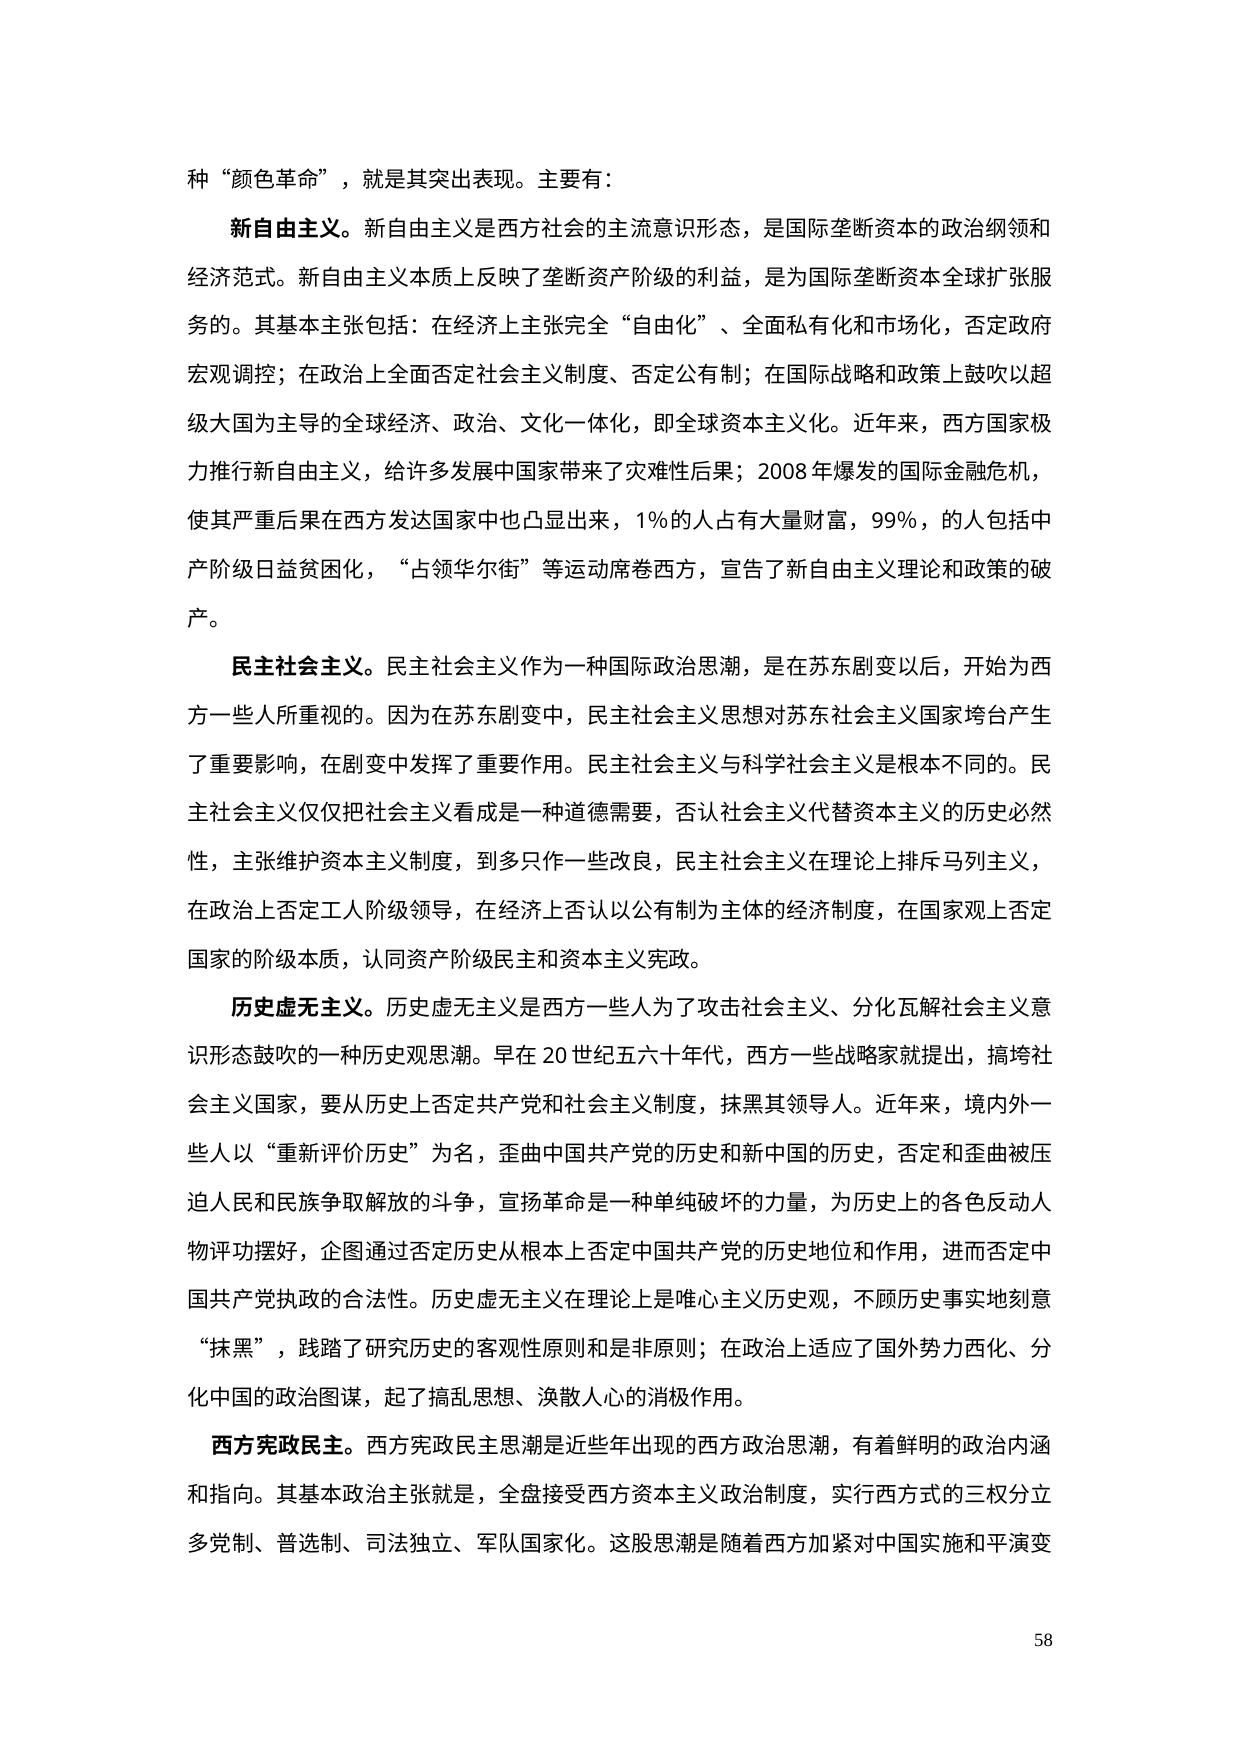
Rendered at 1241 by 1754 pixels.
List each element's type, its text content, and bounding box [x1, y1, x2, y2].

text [187, 162, 1053, 194]
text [187, 1428, 1053, 1558]
text 民主社会主义。民主社会主义作为一种国际政治思潮，是在苏东剧变以后，开始为西方一些人所重视的。因为在苏东剧变中，民主社会主义思想对苏东社会主义国家垮台产生了重要影响，在剧变中发挥了重要作用。民主社会主义与科学社会主义是根本不同的。民主社会主义仅仅把社会主义看成是一种道德需要，否认社会主义代替资本主义的历史必然性，主张维护资本主义制度，到多只作一些改良，民主社会主义在理论上排斥马列主义，在政治上否定工人阶级领导，在经济上否认以公有制为主体的经济制度，在国家观上否定国家的阶级本质，认同资产阶级民主和资本主义宪政。 [187, 649, 1053, 974]
text 历史虚无主义。历史虚无主义是西方一些人为了攻击社会主义、分化瓦解社会主义意识形态鼓吹的一种历史观思潮。早在20世纪五六十年代，西方一些战略家就提出，搞垮社会主义国家，要从历史上否定共产党和社会主义制度，抹黑其领导人。近年来，境内外一些人以“重新评价历史”为名，歪曲中国共产党的历史和新中国的历史，否定和歪曲被压迫人民和民族争取解放的斗争，宣扬革命是一种单纯破坏的力量，为历史上的各色反动人物评功摆好，企图通过否定历史从根本上否定中国共产党的历史地位和作用，进而否定中国共产党执政的合法性。历史虚无主义在理论上是唯心主义历史观，不顾历史事实地刻意“抹黑”，践踏了研究历史的客观性原则和是非原则；在政治上适应了国外势力西化、分化中国的政治图谋，起了搞乱思想、涣散人心的消极作用。 [187, 989, 1053, 1412]
text 新自由主义。新自由主义是西方社会的主流意识形态，是国际垄断资本的政治纲领和经济范式。新自由主义本质上反映了垄断资产阶级的利益，是为国际垄断资本全球扩张服务的。其基本主张包括：在经济上主张完全“自由化”、全面私有化和市场化，否定政府宏观调控；在政治上全面否定社会主义制度、否定公有制；在国际战略和政策上鼓吹以超级大国为主导的全球经济、政治、文化一体化，即全球资本主义化。近年来，西方国家极力推行新自由主义，给许多发展中国家带来了灾难性后果；2008年爆发的国际金融危机，使其严重后果在西方发达国家中也凸显出来，1％的人占有大量财富，99％，的人包括中产阶级日益贫困化，“占领华尔街”等运动席卷西方，宣告了新自由主义理论和政策的破产。 [187, 210, 1053, 633]
